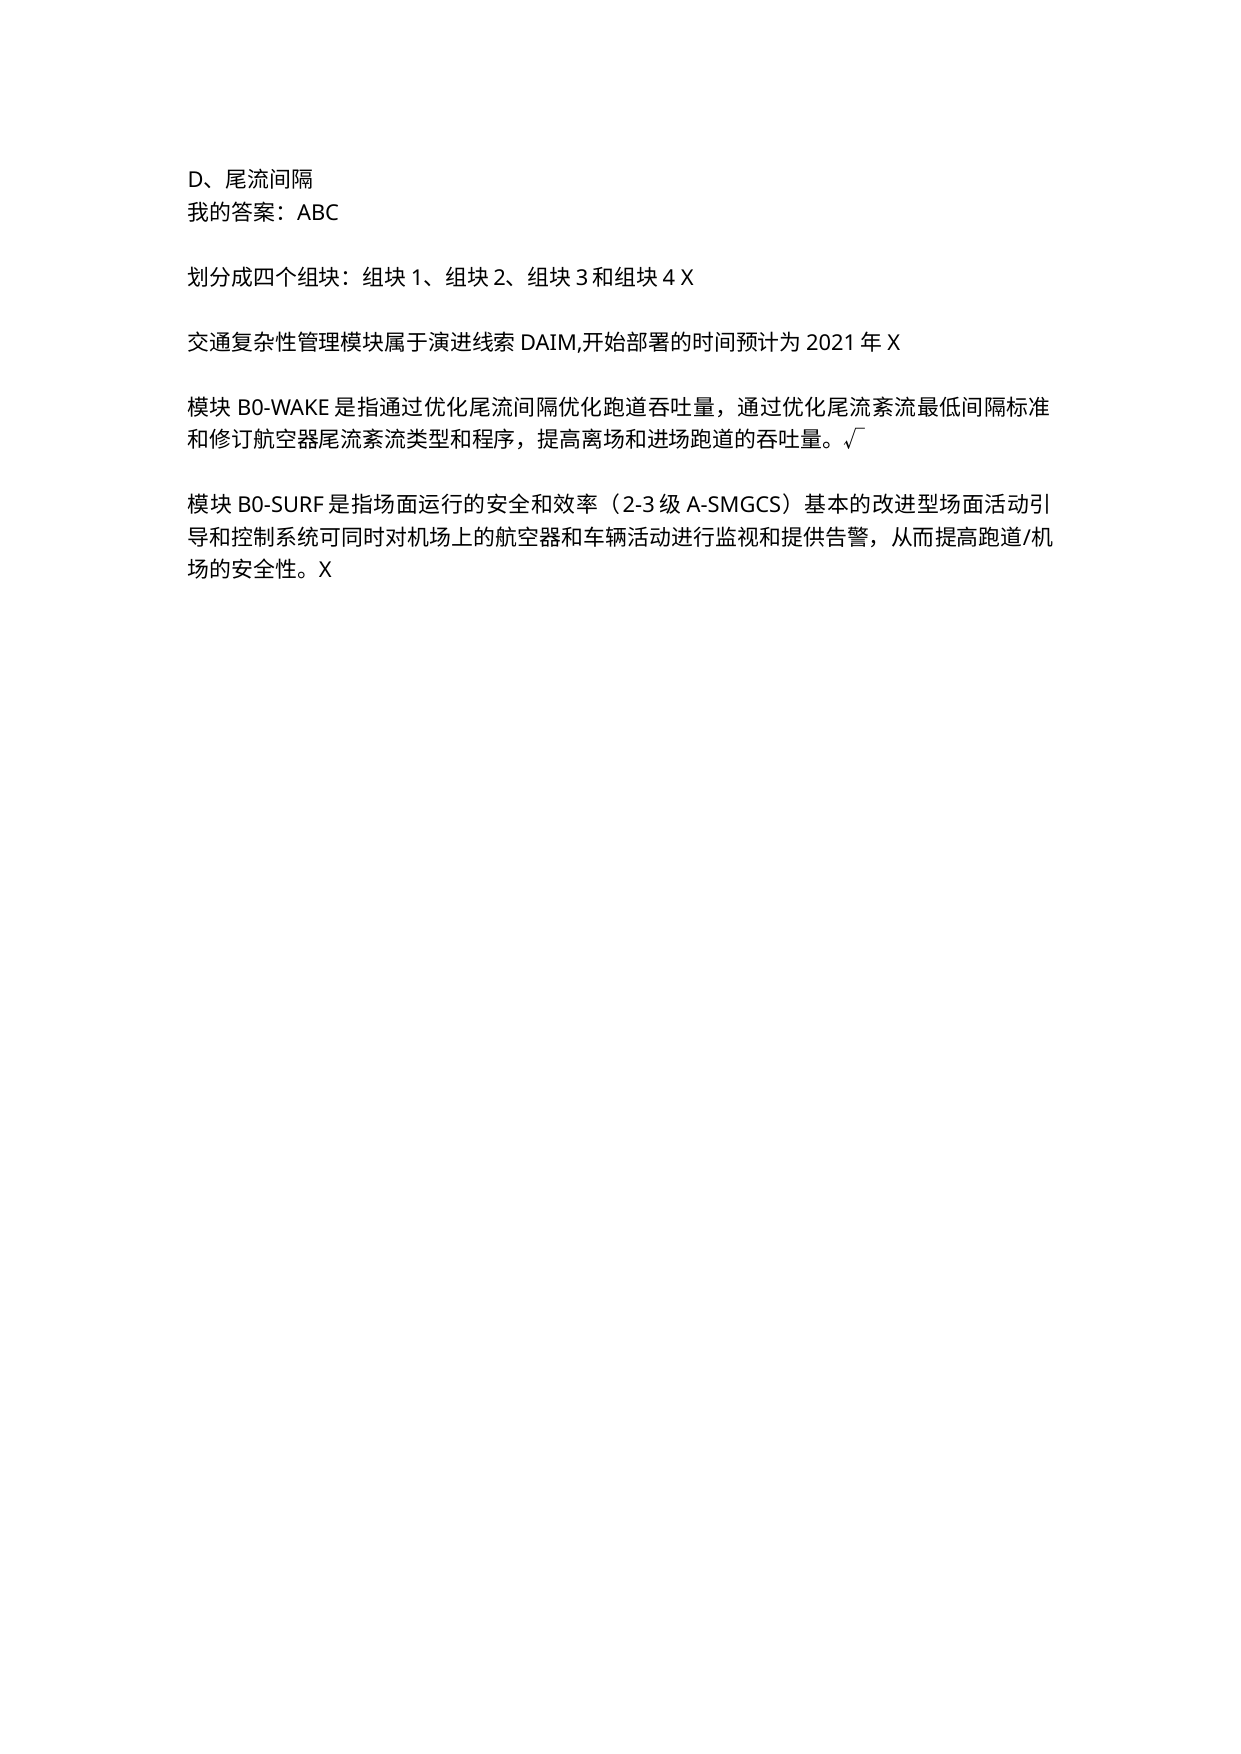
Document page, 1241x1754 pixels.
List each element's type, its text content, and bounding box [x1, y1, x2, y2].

text 模块B0-SURF是指场面运行的安全和效率（2-3级A-SMGCS）基本的改进型场面活动引导和控制系统可同时对机场上的航空器和车辆活动进行监视和提供告警，从而提高跑道/机场的安全性。X [187, 487, 1053, 584]
text D、尾流间隔 [187, 162, 1053, 194]
text 我的答案：ABC [187, 194, 1053, 227]
text 模块B0-WAKE是指通过优化尾流间隔优化跑道吞吐量，通过优化尾流紊流最低间隔标准和修订航空器尾流紊流类型和程序，提高离场和进场跑道的吞吐量。√ [187, 389, 1053, 454]
text 交通复杂性管理模块属于演进线索DAIM,开始部署的时间预计为2021年 X [187, 324, 1053, 357]
text 划分成四个组块：组块1、组块2、组块3和组块4 X [187, 259, 1053, 292]
